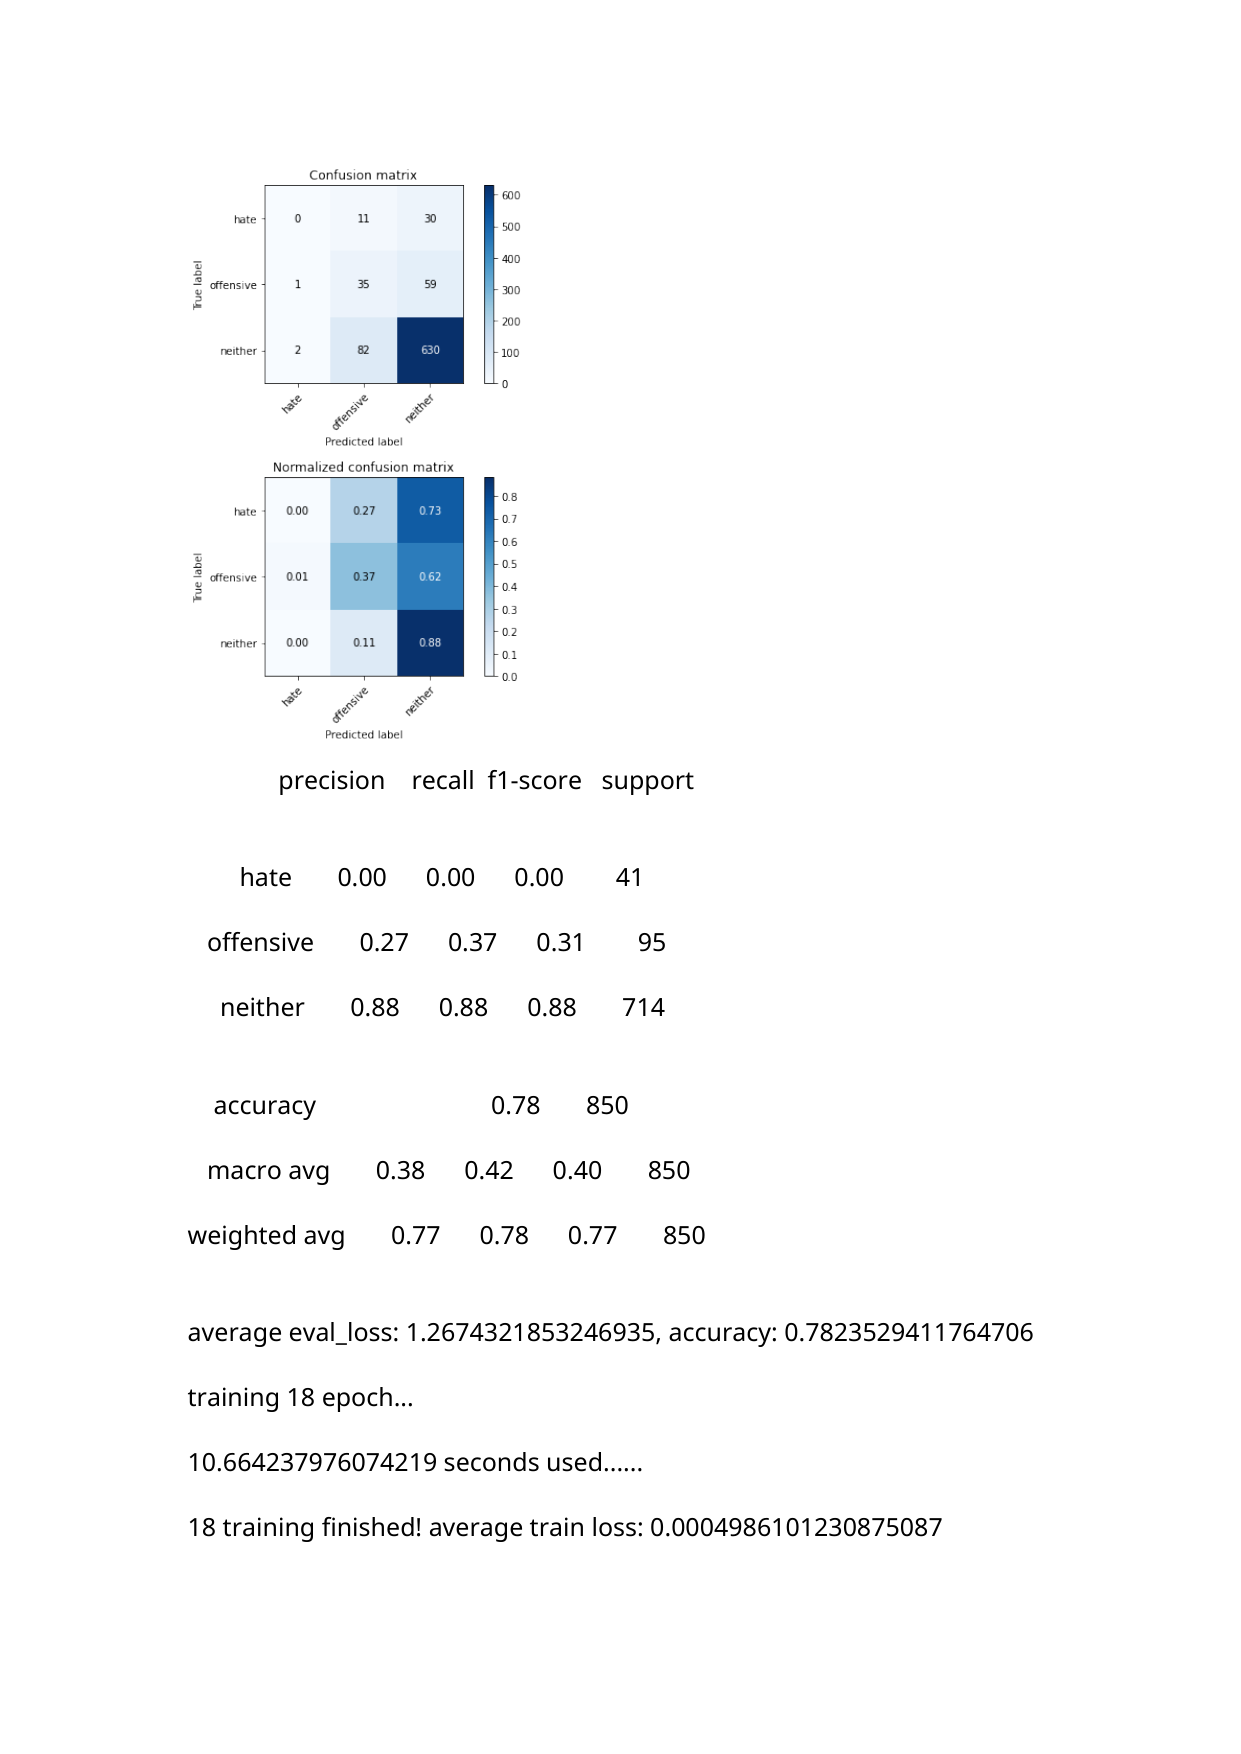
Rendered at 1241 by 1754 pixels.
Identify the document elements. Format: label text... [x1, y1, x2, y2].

text offensive 0.27 0.37 0.31 95 [187, 909, 1053, 974]
picture [187, 455, 525, 747]
text neither 0.88 0.88 0.88 714 [187, 974, 1053, 1039]
text precision recall f1-score support [187, 747, 1053, 812]
text 18 training finished! average train loss: 0.0004986101230875087 [187, 1494, 1053, 1559]
text hate 0.00 0.00 0.00 41 [187, 844, 1053, 909]
picture [187, 162, 528, 454]
text weighted avg 0.77 0.78 0.77 850 [187, 1202, 1053, 1267]
text average eval_loss: 1.2674321853246935, accuracy: 0.7823529411764706 [187, 1299, 1053, 1364]
text accuracy 0.78 850 [187, 1072, 1053, 1137]
text macro avg 0.38 0.42 0.40 850 [187, 1137, 1053, 1202]
text 10.664237976074219 seconds used...... [187, 1429, 1053, 1494]
text training 18 epoch... [187, 1364, 1053, 1429]
